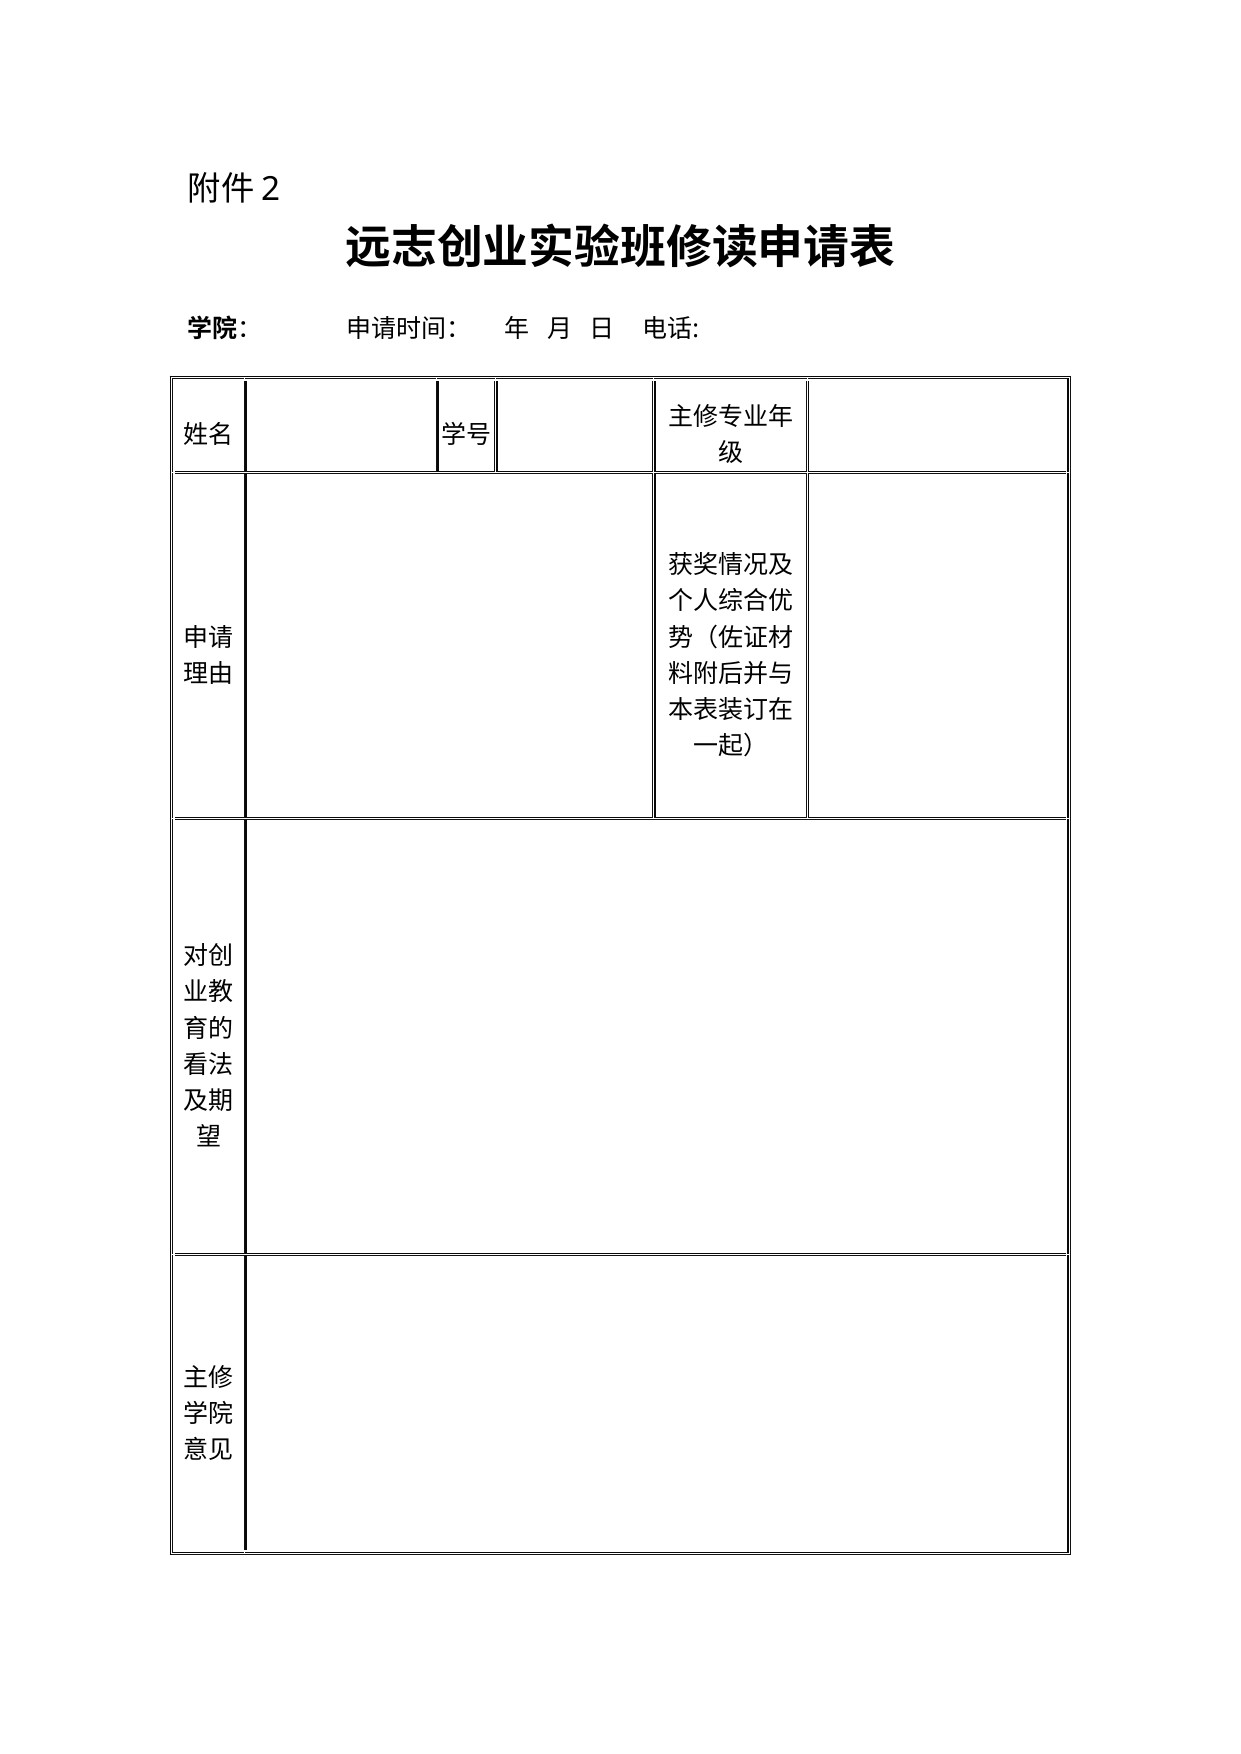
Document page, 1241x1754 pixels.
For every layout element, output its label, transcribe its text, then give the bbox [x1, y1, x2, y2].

table_cell 主修学院意见 [171, 1253, 245, 1552]
text 学院： 申请时间： 年 月 日 电话: [187, 308, 1053, 344]
table_header 学号 [437, 377, 496, 471]
table_cell 对创业教育的看法及期望 [171, 817, 245, 1253]
table_cell [808, 471, 1069, 817]
text 附件2 [187, 162, 1053, 210]
text 远志创业实验班修读申请表 [187, 210, 1053, 277]
table_header 姓名 [171, 377, 245, 471]
table_header [808, 379, 1067, 471]
table_cell 获奖情况及个人综合优势（佐证材料附后并与本表装订在一起） [656, 474, 806, 817]
table_header [496, 377, 654, 471]
table_cell 辅导员： 教学院长： 年 月 日 [245, 1253, 1069, 1552]
table_header [245, 377, 437, 471]
table_cell [245, 817, 1069, 1253]
table_cell 申请 理由 [171, 471, 245, 817]
table_cell [247, 474, 652, 817]
table_header 主修专业年级 [654, 379, 808, 471]
